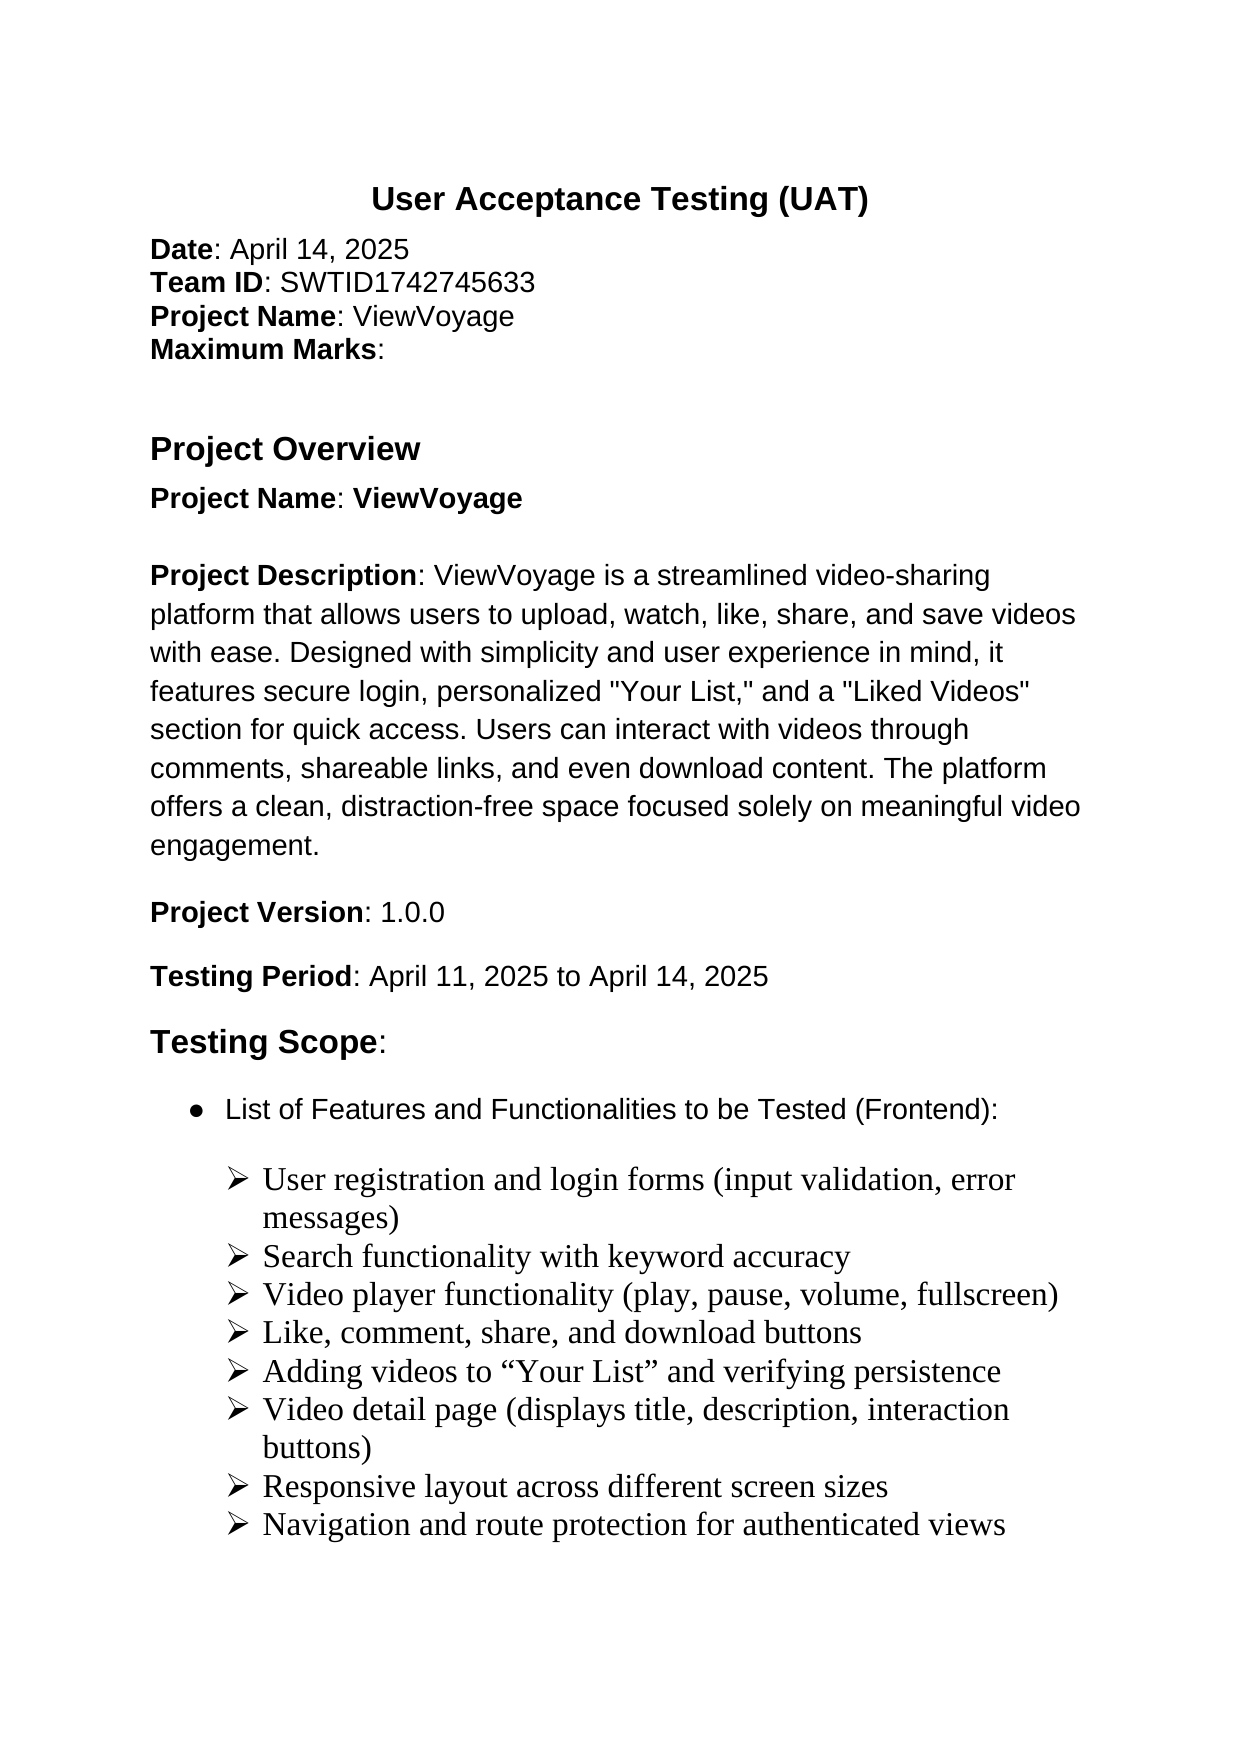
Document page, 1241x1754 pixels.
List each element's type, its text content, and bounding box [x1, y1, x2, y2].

list Responsive layout across different screen sizes [225, 1466, 1090, 1504]
list Navigation and route protection for authenticated views [225, 1504, 1090, 1543]
list Search functionality with keyword accuracy [225, 1236, 1090, 1274]
text Team ID: SWTID1742745633 [150, 265, 1090, 299]
text Testing Period: April 11, 2025 to April 14, 2025 [150, 959, 1090, 993]
list User registration and login forms (input validation, error messages) [225, 1159, 1090, 1236]
list List of Features and Functionalities to be Tested (Frontend): [187, 1092, 1090, 1125]
text Project Description: ViewVoyage is a streamlined video-sharing platform that allows users to upload, watch, like, share, and save videos with ease. Designed with simplicity and user experience in mind, it features secure login, personalized "Your List," and a "Liked Videos" section for quick access. Users can interact with videos through comments, shareable links, and even download content. The platform offers a clean, distraction-free space focused solely on meaningful video engagement. [150, 558, 1090, 892]
subtitle Project Overview [150, 428, 1090, 467]
list Video player functionality (play, pause, volume, fullscreen) [225, 1274, 1090, 1313]
subtitle User Acceptance Testing (UAT) [150, 179, 1090, 218]
list Video detail page (displays title, description, interaction buttons) [225, 1389, 1090, 1466]
text Project Name: ViewVoyage [150, 481, 1090, 514]
list Like, comment, share, and download buttons [225, 1313, 1090, 1351]
text Project Name: ViewVoyage [150, 299, 1090, 332]
list Adding videos to “Your List” and verifying persistence [225, 1351, 1090, 1389]
text Testing Scope: [150, 1023, 1090, 1061]
text Maximum Marks: [150, 332, 1090, 366]
text Date: April 14, 2025 [150, 232, 1090, 265]
text Project Version: 1.0.0 [150, 896, 1090, 929]
